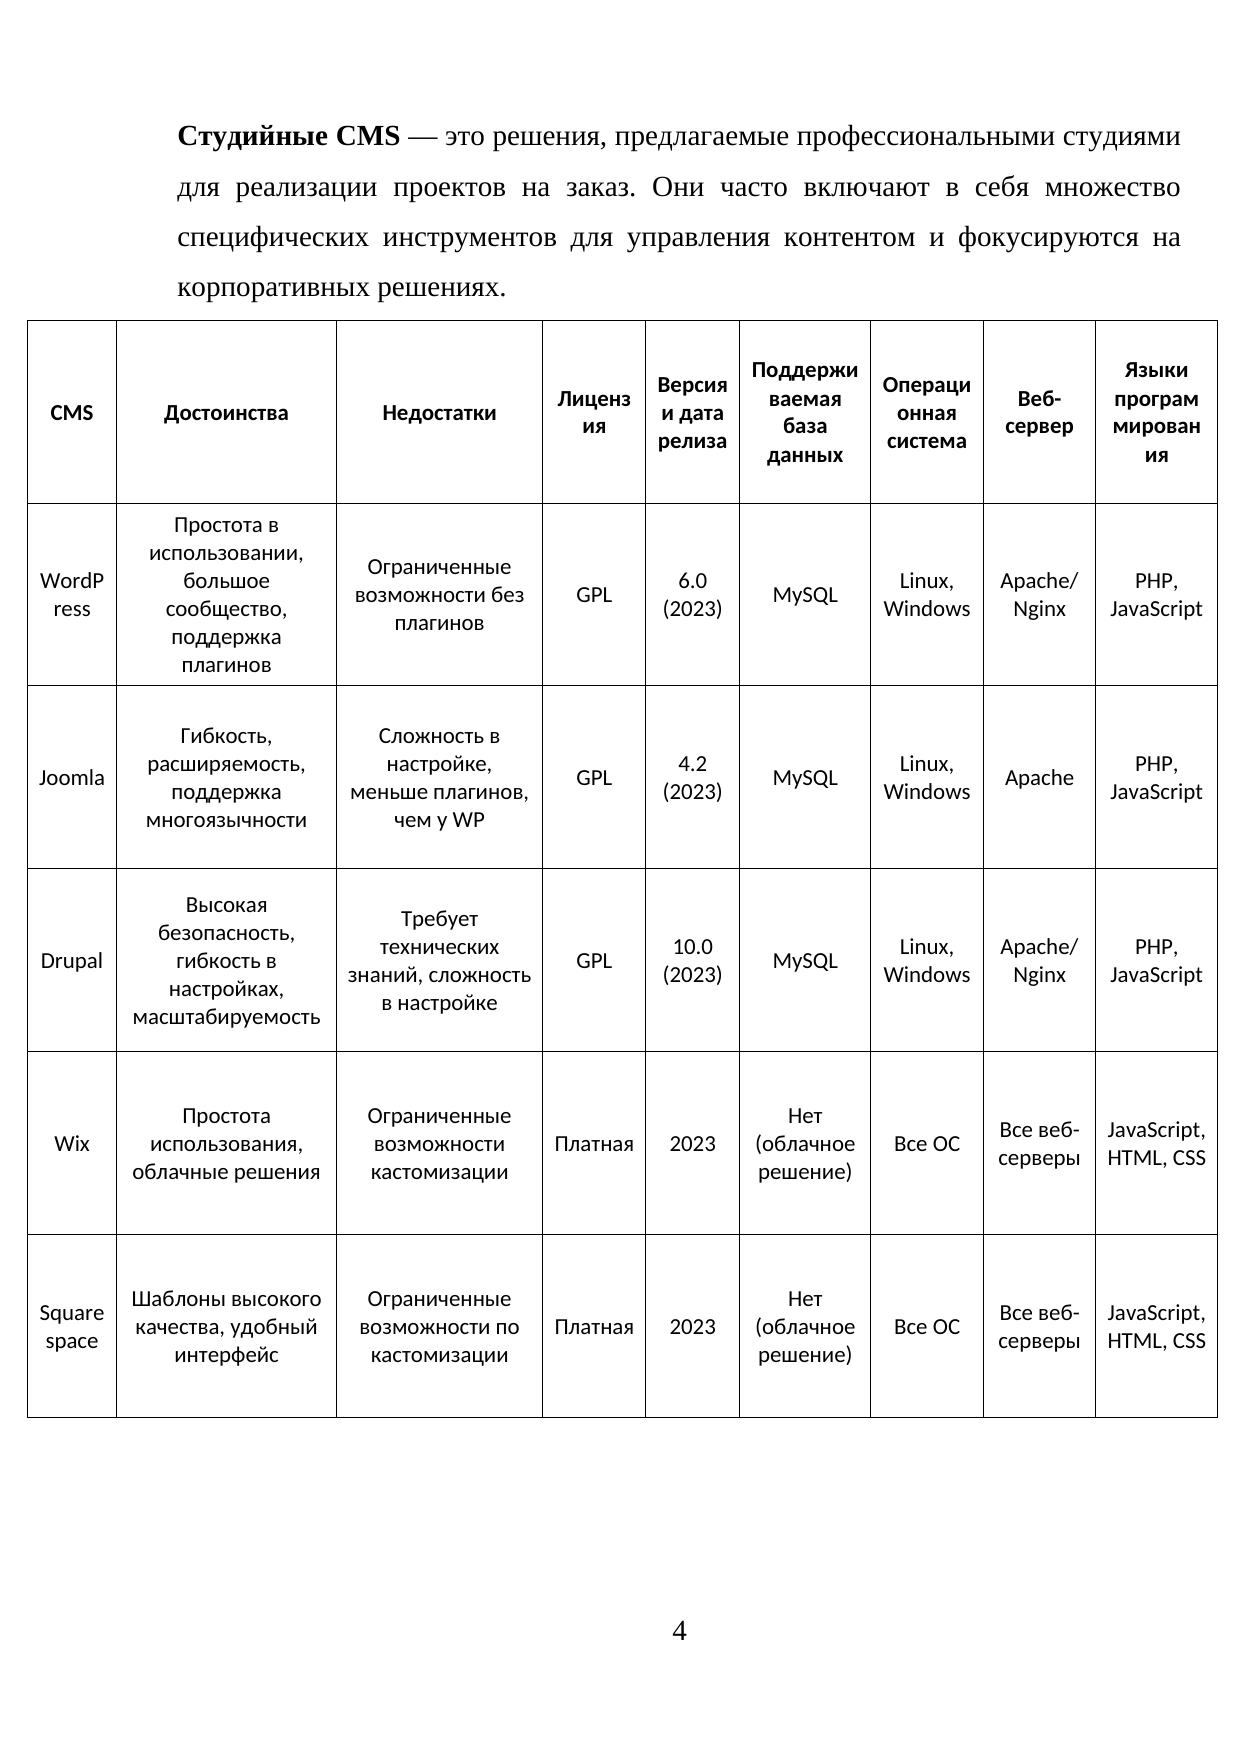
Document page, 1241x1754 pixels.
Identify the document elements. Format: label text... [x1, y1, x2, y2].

table_cell Drupal [28, 869, 116, 1051]
table_cell JavaScript, HTML, CSS [1096, 1052, 1217, 1234]
table_cell Linux, Windows [871, 869, 983, 1051]
table_cell Гибкость, расширяемость, поддержка многоязычности [117, 686, 336, 868]
table_cell Squarespace [28, 1235, 116, 1417]
table_cell Требует технических знаний, сложность в настройке [337, 869, 542, 1051]
table_cell Все веб-серверы [984, 1235, 1095, 1417]
table_cell PHP, JavaScript [1096, 686, 1217, 868]
table_cell Apache [984, 686, 1095, 868]
table_cell Ограниченные возможности без плагинов [337, 504, 542, 685]
table_cell 4.2 (2023) [646, 686, 739, 868]
table_cell 10.0 (2023) [646, 869, 739, 1051]
table_cell WordPress [28, 504, 116, 685]
text Студийные CMS — это решения, предлагаемые профессиональными студиями для реализации проектов на заказ. Они часто включают в себя множество специфических инструментов для управления контентом и фокусируются на корпоративных решениях. [177, 118, 1182, 303]
table_cell 2023 [646, 1235, 739, 1417]
table_cell MySQL [740, 686, 870, 868]
table_header Лицензия [543, 321, 645, 503]
table_cell Apache/Nginx [984, 869, 1095, 1051]
table_header Поддерживаемая база данных [740, 321, 870, 503]
table_cell Высокая безопасность, гибкость в настройках, масштабируемость [117, 869, 336, 1051]
table_cell MySQL [740, 869, 870, 1051]
table_cell GPL [543, 686, 645, 868]
table_header Недостатки [337, 321, 542, 503]
table_cell 6.0 (2023) [646, 504, 739, 685]
table_cell Linux, Windows [871, 686, 983, 868]
table_cell Шаблоны высокого качества, удобный интерфейс [117, 1235, 336, 1417]
table_cell PHP, JavaScript [1096, 504, 1217, 685]
table_cell Linux, Windows [871, 504, 983, 685]
table_cell Платная [543, 1235, 645, 1417]
table_cell JavaScript, HTML, CSS [1096, 1235, 1217, 1417]
table_cell Ограниченные возможности по кастомизации [337, 1235, 542, 1417]
table_cell Все ОС [871, 1052, 983, 1234]
table_cell PHP, JavaScript [1096, 869, 1217, 1051]
table_cell Платная [543, 1052, 645, 1234]
table_header Версия и дата релиза [646, 321, 739, 503]
table_header Достоинства [117, 321, 336, 503]
table_cell GPL [543, 504, 645, 685]
table_header CMS [28, 321, 116, 503]
table_cell GPL [543, 869, 645, 1051]
table_header Языки программирования [1096, 321, 1217, 503]
table_cell Wix [28, 1052, 116, 1234]
table_cell Простота использования, облачные решения [117, 1052, 336, 1234]
table_cell Нет (облачное решение) [740, 1052, 870, 1234]
table_cell Joomla [28, 686, 116, 868]
table_cell Apache/Nginx [984, 504, 1095, 685]
table_header Веб-сервер [984, 321, 1095, 503]
table_cell 2023 [646, 1052, 739, 1234]
table_cell Нет (облачное решение) [740, 1235, 870, 1417]
table_header Операционная система [871, 321, 983, 503]
table_cell Все ОС [871, 1235, 983, 1417]
table_cell Ограниченные возможности кастомизации [337, 1052, 542, 1234]
table_cell Сложность в настройке, меньше плагинов, чем у WP [337, 686, 542, 868]
table_cell MySQL [740, 504, 870, 685]
table_cell Простота в использовании, большое сообщество, поддержка плагинов [117, 504, 336, 685]
table_cell Все веб-серверы [984, 1052, 1095, 1234]
